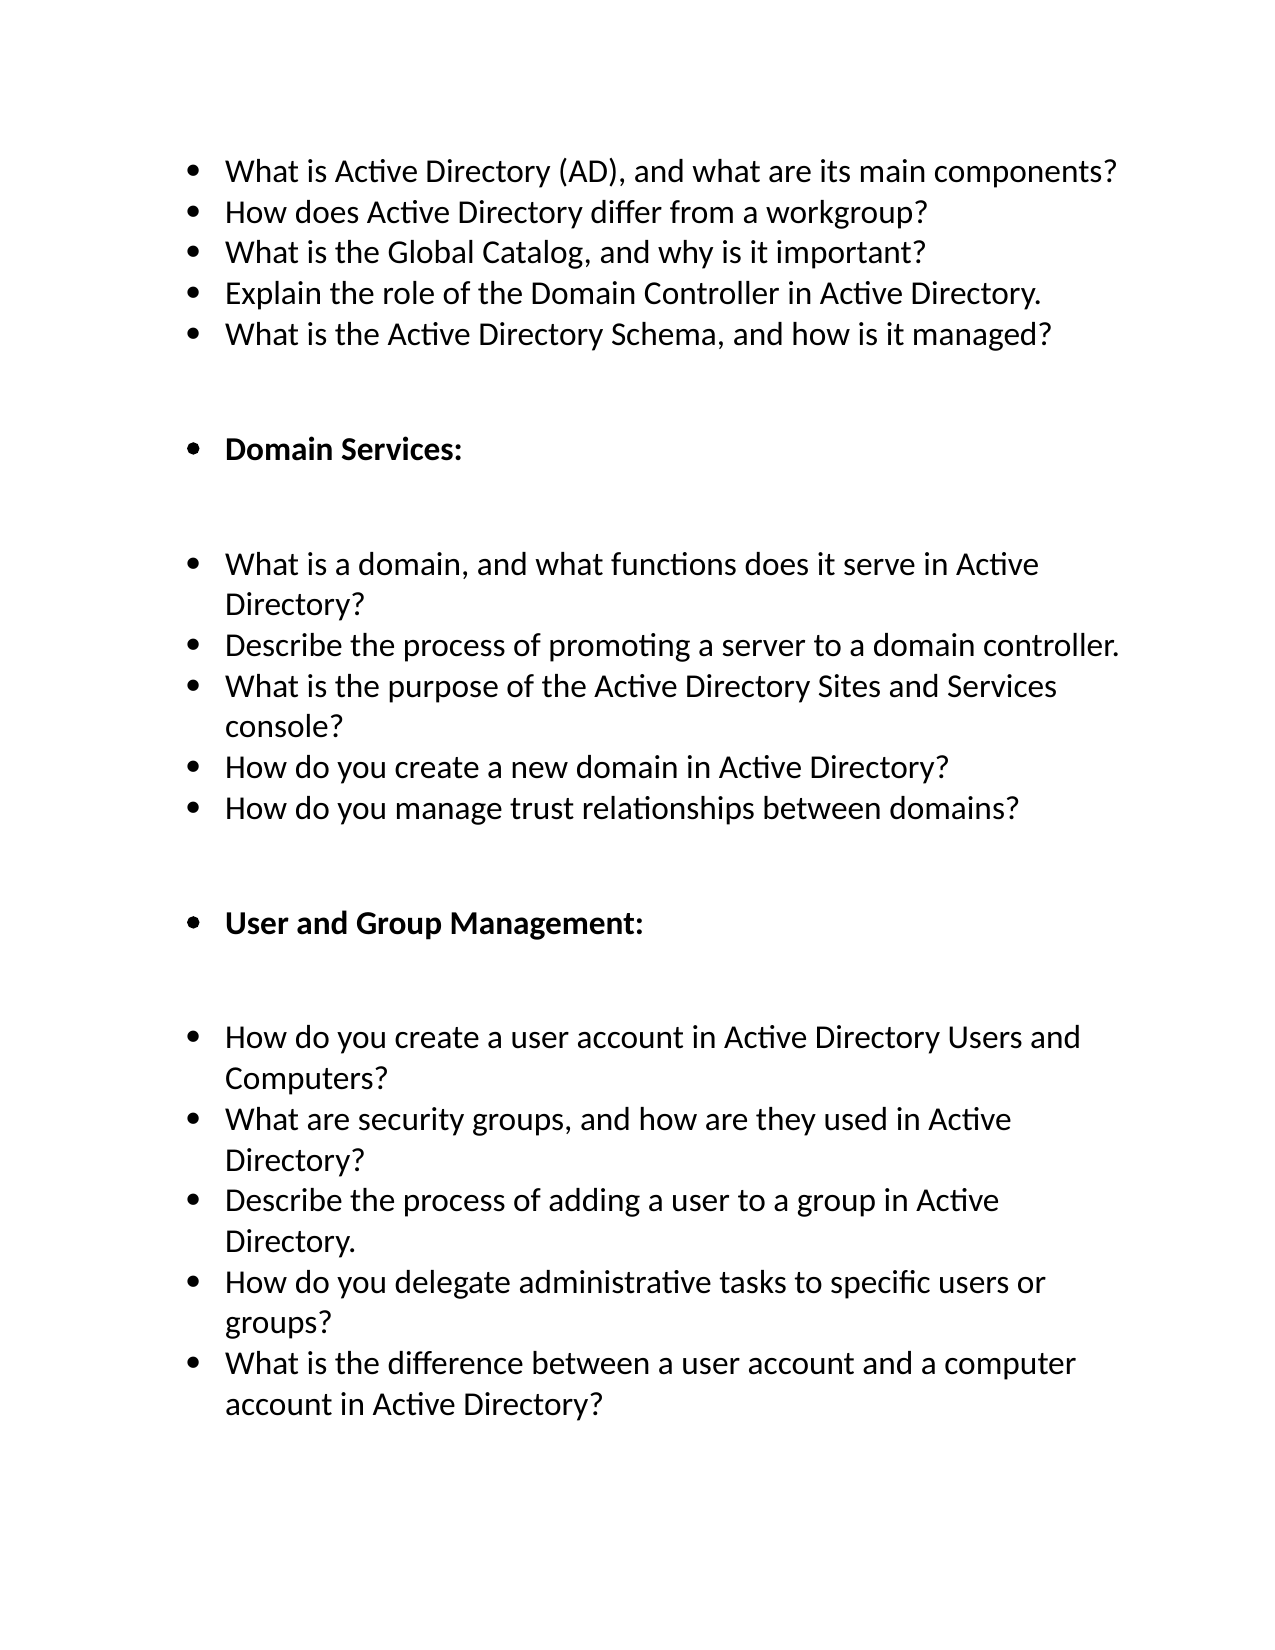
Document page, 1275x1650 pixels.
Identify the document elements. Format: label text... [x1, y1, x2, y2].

list User and Group Management: [187, 902, 1125, 942]
list Explain the role of the Domain Controller in Active Directory. [187, 272, 1125, 313]
list What is a domain, and what functions does it serve in Active Directory? [187, 542, 1125, 624]
list How does Active Directory differ from a workgroup? [187, 191, 1125, 231]
list What is the purpose of the Active Directory Sites and Services console? [187, 665, 1125, 746]
list Describe the process of adding a user to a group in Active Directory. [187, 1179, 1125, 1261]
list Domain Services: [187, 428, 1125, 468]
list What is the Global Catalog, and why is it important? [187, 231, 1125, 272]
list What are security groups, and how are they used in Active Directory? [187, 1098, 1125, 1179]
list How do you create a user account in Active Directory Users and Computers? [187, 1016, 1125, 1098]
list What is Active Directory (AD), and what are its main components? [187, 150, 1125, 191]
list How do you delegate administrative tasks to specific users or groups? [187, 1261, 1125, 1342]
list What is the Active Directory Schema, and how is it managed? [187, 313, 1125, 354]
list Describe the process of promoting a server to a domain controller. [187, 624, 1125, 665]
list How do you manage trust relationships between domains? [187, 787, 1125, 828]
list What is the difference between a user account and a computer account in Active Directory? [187, 1342, 1125, 1424]
list How do you create a new domain in Active Directory? [187, 746, 1125, 787]
